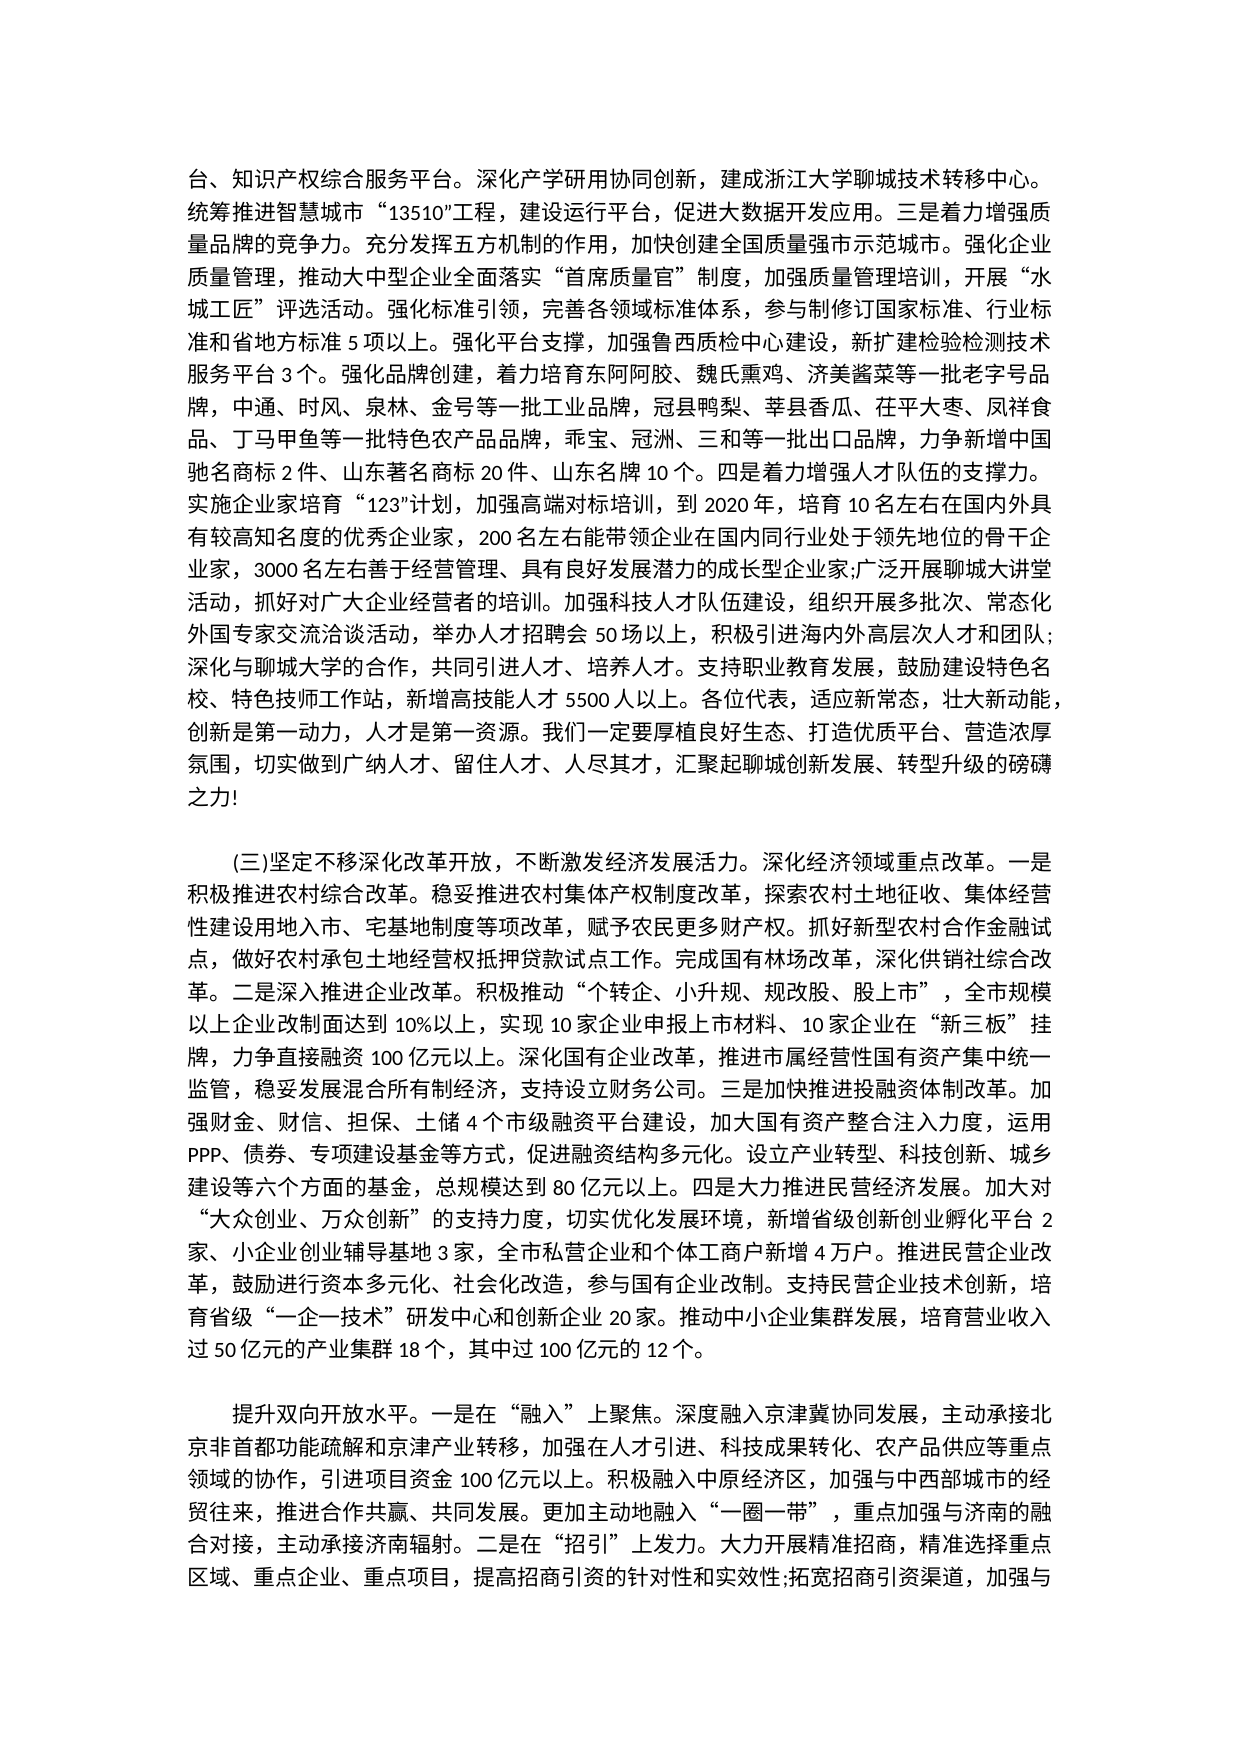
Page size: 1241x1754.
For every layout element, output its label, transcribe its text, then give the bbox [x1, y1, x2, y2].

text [187, 1397, 1053, 1592]
text (三)坚定不移深化改革开放，不断激发经济发展活力。深化经济领域重点改革。一是积极推进农村综合改革。稳妥推进农村集体产权制度改革，探索农村土地征收、集体经营性建设用地入市、宅基地制度等项改革，赋予农民更多财产权。抓好新型农村合作金融试点，做好农村承包土地经营权抵押贷款试点工作。完成国有林场改革，深化供销社综合改革。二是深入推进企业改革。积极推动“个转企、小升规、规改股、股上市”，全市规模以上企业改制面达到10%以上，实现10家企业申报上市材料、10家企业在“新三板”挂牌，力争直接融资100亿元以上。深化国有企业改革，推进市属经营性国有资产集中统一监管，稳妥发展混合所有制经济，支持设立财务公司。三是加快推进投融资体制改革。加强财金、财信、担保、土储4个市级融资平台建设，加大国有资产整合注入力度，运用PPP、债券、专项建设基金等方式，促进融资结构多元化。设立产业转型、科技创新、城乡建设等六个方面的基金，总规模达到80亿元以上。四是大力推进民营经济发展。加大对“大众创业、万众创新”的支持力度，切实优化发展环境，新增省级创新创业孵化平台2家、小企业创业辅导基地3家，全市私营企业和个体工商户新增4万户。推进民营企业改革，鼓励进行资本多元化、社会化改造，参与国有企业改制。支持民营企业技术创新，培育省级“一企一技术”研发中心和创新企业20家。推动中小企业集群发展，培育营业收入过50亿元的产业集群18个，其中过100亿元的12个。 [187, 844, 1053, 1364]
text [187, 162, 1053, 812]
